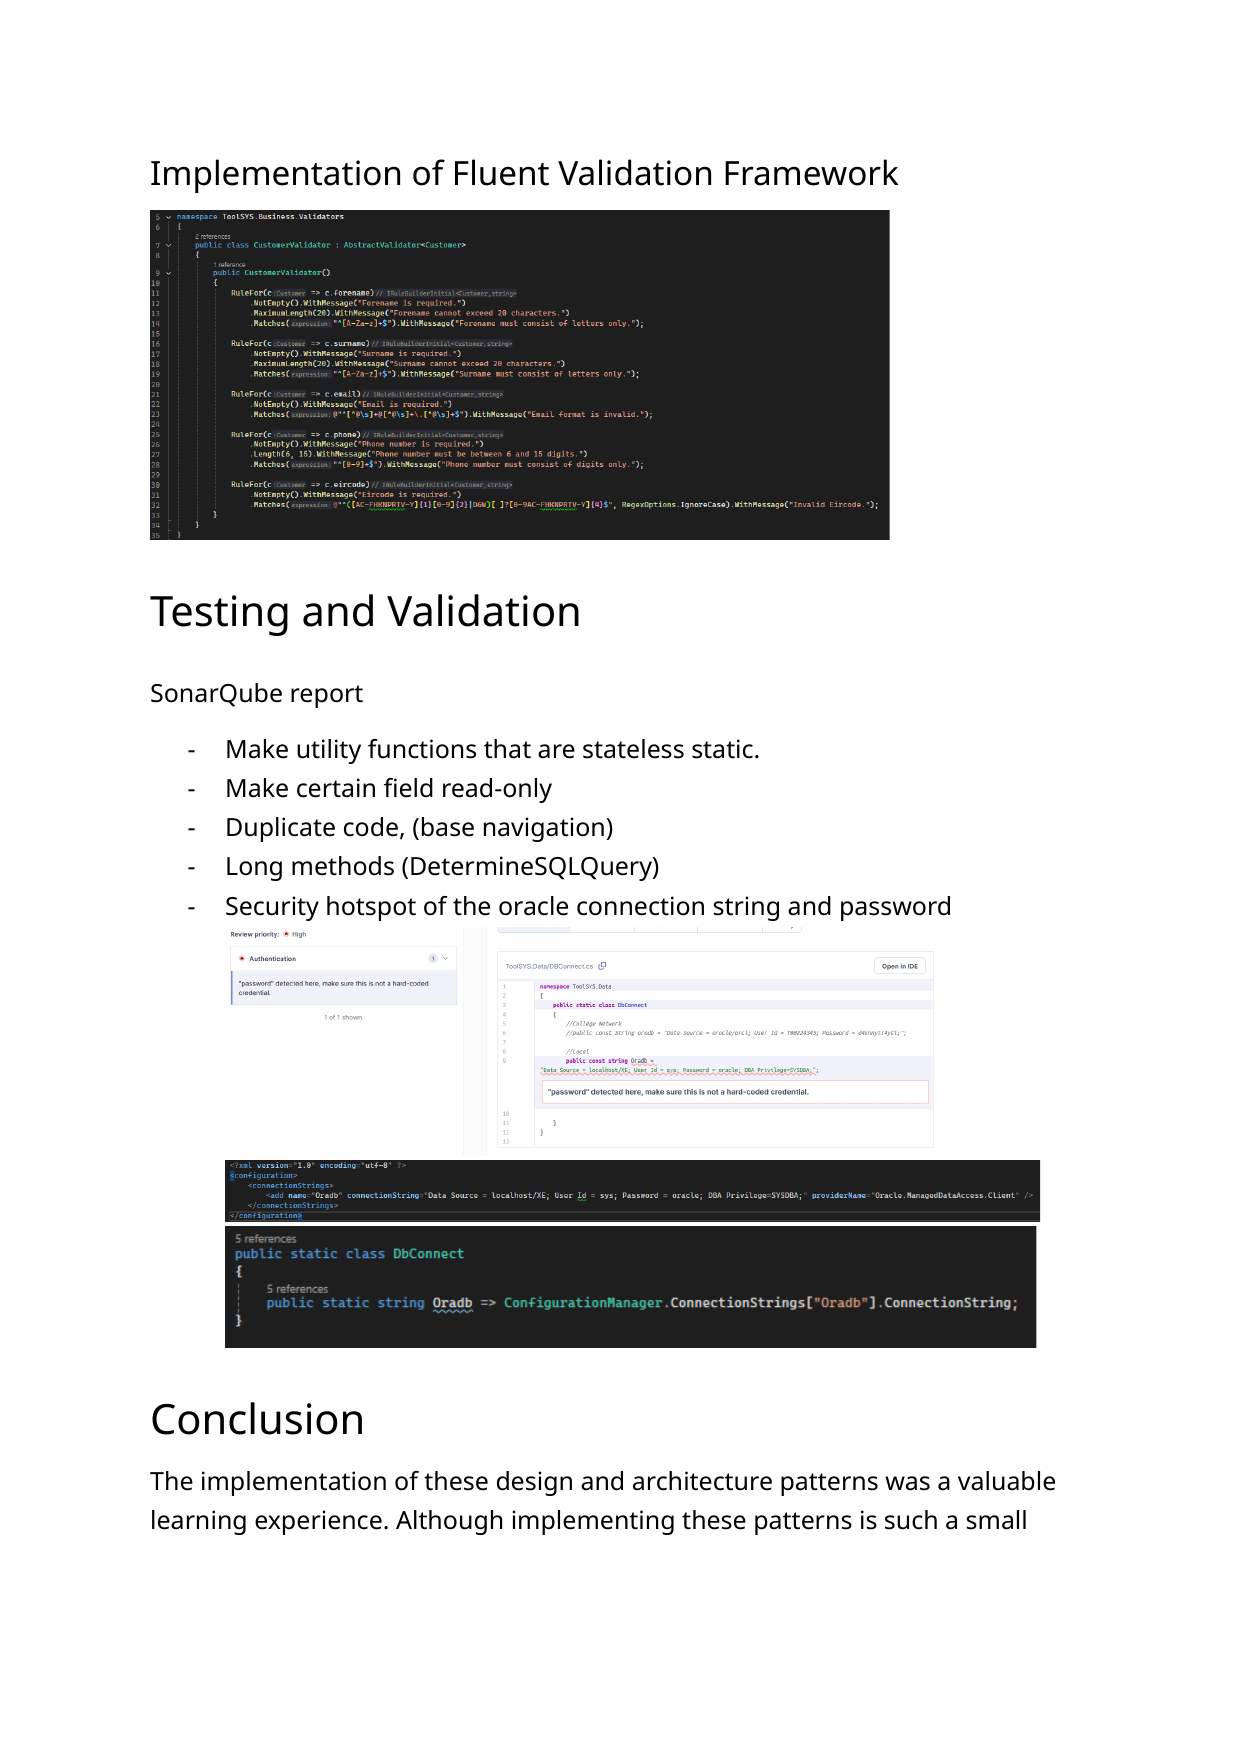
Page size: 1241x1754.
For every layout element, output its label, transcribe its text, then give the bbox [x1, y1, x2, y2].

list Long methods (DetermineSQLQuery) [187, 849, 1090, 883]
picture [225, 1160, 1041, 1222]
subtitle Testing and Validation [150, 582, 1090, 639]
subtitle Implementation of Fluent Validation Framework [150, 150, 1090, 195]
picture [225, 1226, 1037, 1348]
list Duplicate code, (base navigation) [187, 810, 1090, 844]
picture [225, 927, 942, 1156]
picture [150, 210, 890, 540]
subtitle Conclusion [150, 1390, 1090, 1447]
text SonarQube report [150, 676, 1090, 710]
list Make utility functions that are stateless static. [187, 731, 1090, 766]
list Make certain field read-only [187, 771, 1090, 805]
